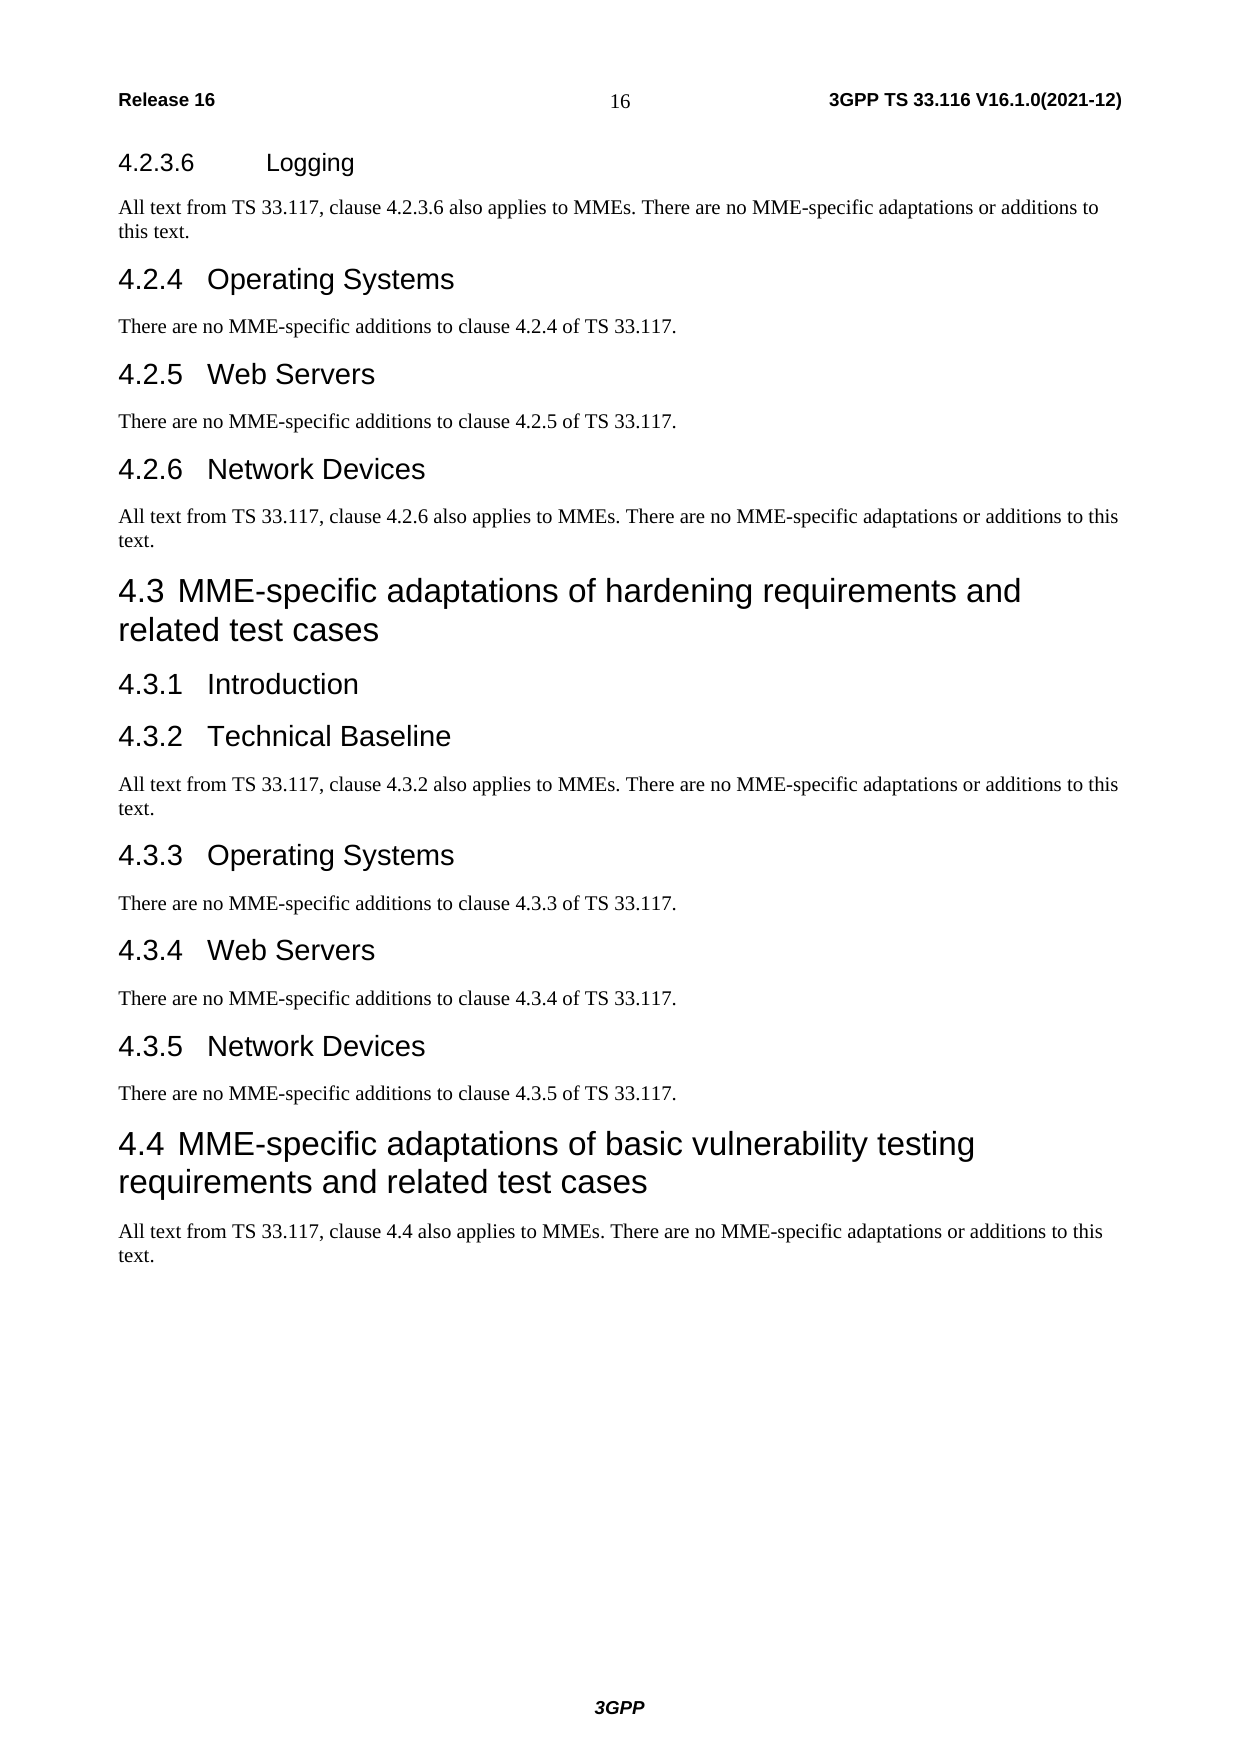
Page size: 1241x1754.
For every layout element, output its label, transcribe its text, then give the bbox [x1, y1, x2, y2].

text All text from TS 33.117, clause 4.2.6 also applies to MMEs. There are no MME-specific adaptations or additions to this text. [118, 504, 1122, 552]
text All text from TS 33.117, clause 4.2.3.6 also applies to MMEs. There are no MME-specific adaptations or additions to this text. [118, 195, 1122, 243]
subtitle 4.3.1 Introduction [118, 667, 1122, 700]
subtitle 4.2.3.6 Logging [118, 147, 1122, 176]
text There are no MME-specific additions to clause 4.3.3 of TS 33.117. [118, 891, 1122, 915]
text There are no MME-specific additions to clause 4.3.4 of TS 33.117. [118, 986, 1122, 1010]
text There are no MME-specific additions to clause 4.2.5 of TS 33.117. [118, 409, 1122, 433]
subtitle 4.2.6 Network Devices [118, 452, 1122, 486]
subtitle 4.4 MME-specific adaptations of basic vulnerability testing requirements and related test cases [118, 1124, 1122, 1201]
subtitle 4.2.5 Web Servers [118, 357, 1122, 391]
subtitle 4.2.4 Operating Systems [118, 262, 1122, 295]
text All text from TS 33.117, clause 4.4 also applies to MMEs. There are no MME-specific adaptations or additions to this text. [118, 1219, 1122, 1267]
text All text from TS 33.117, clause 4.3.2 also applies to MMEs. There are no MME-specific adaptations or additions to this text. [118, 771, 1122, 819]
text There are no MME-specific additions to clause 4.3.5 of TS 33.117. [118, 1081, 1122, 1105]
subtitle 4.3.3 Operating Systems [118, 838, 1122, 872]
text There are no MME-specific additions to clause 4.2.4 of TS 33.117. [118, 314, 1122, 338]
subtitle 4.3 MME-specific adaptations of hardening requirements and related test cases [118, 571, 1122, 648]
subtitle 4.3.4 Web Servers [118, 933, 1122, 967]
subtitle 4.3.2 Technical Baseline [118, 719, 1122, 753]
subtitle 4.3.5 Network Devices [118, 1028, 1122, 1062]
